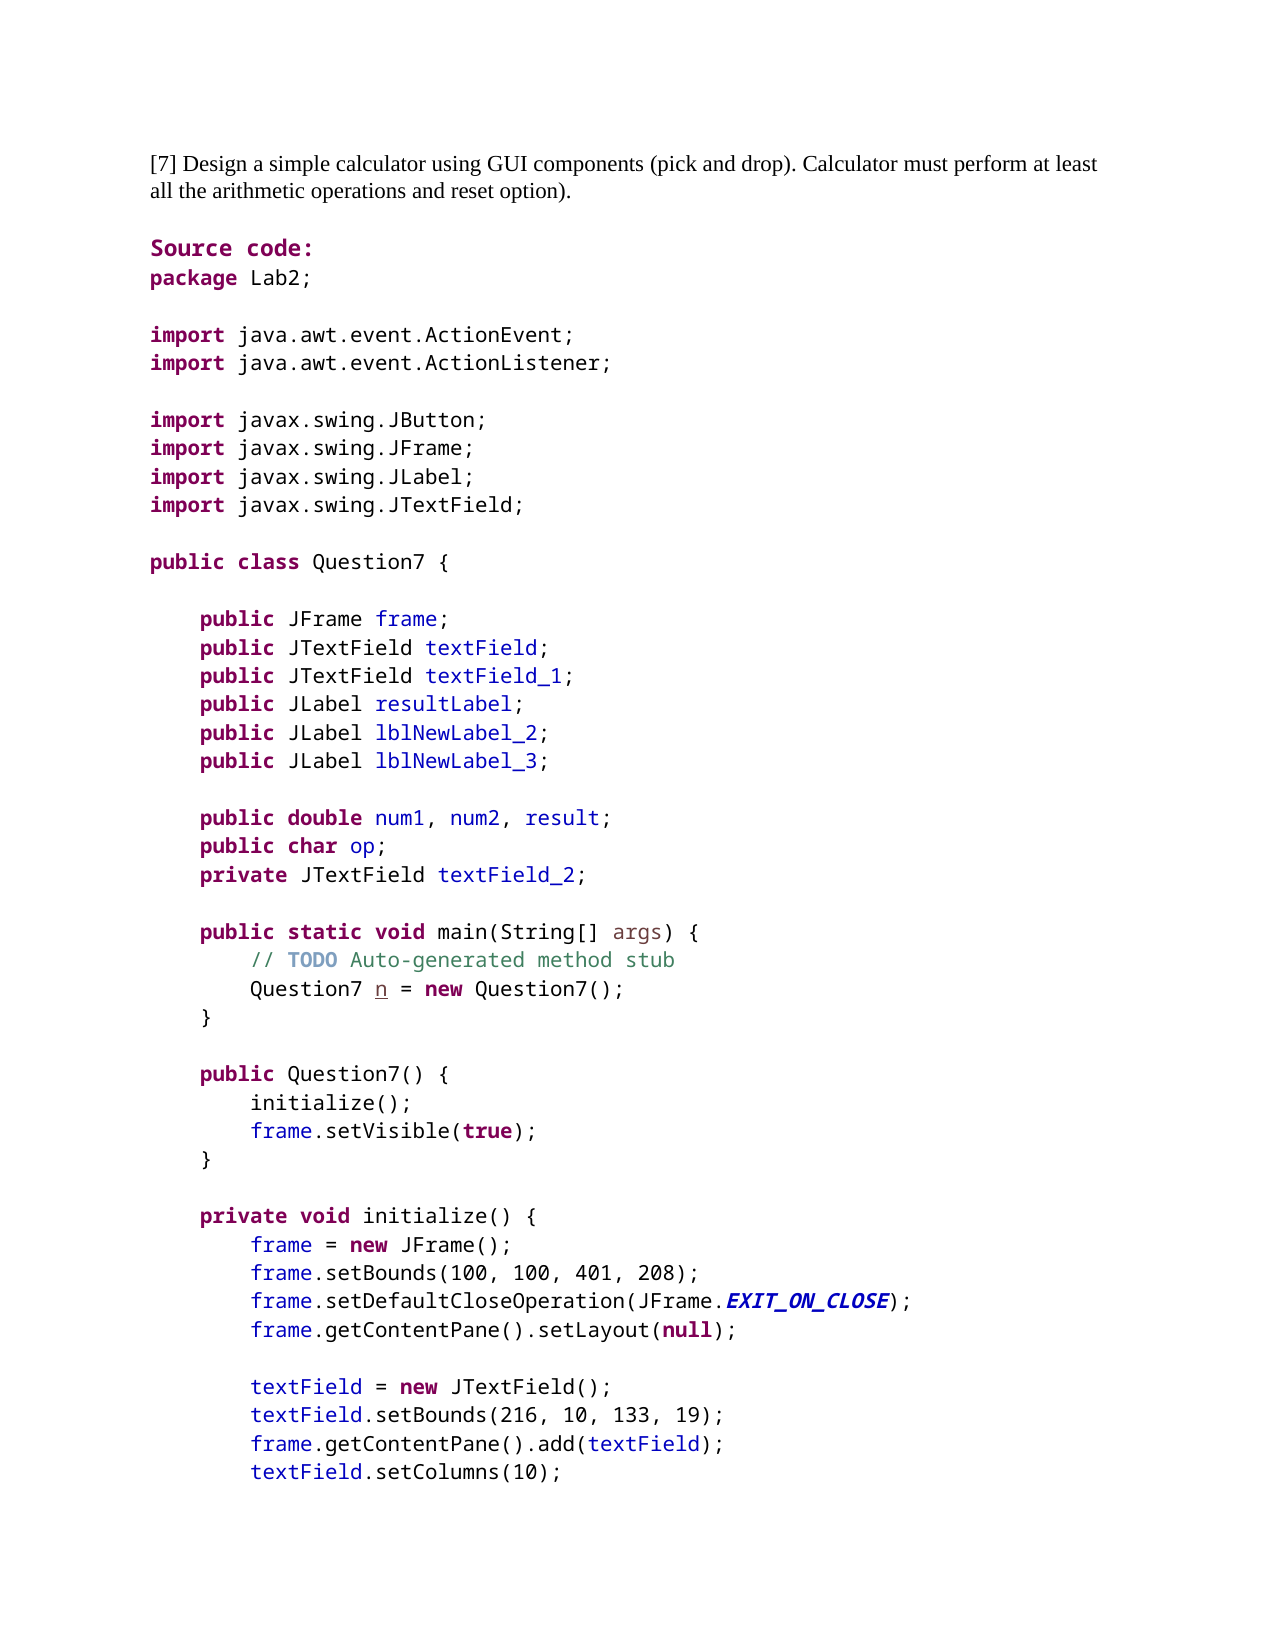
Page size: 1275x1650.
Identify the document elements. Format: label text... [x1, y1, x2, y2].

text textField.setBounds(216, 10, 133, 19); [150, 1400, 1125, 1429]
text frame.setVisible(true); [150, 1116, 1125, 1144]
text public JLabel resultLabel; [150, 689, 1125, 718]
text public JTextField textField; [150, 633, 1125, 661]
text } [150, 1002, 1125, 1031]
text frame.setDefaultCloseOperation(JFrame.EXIT_ON_CLOSE); [150, 1287, 1125, 1315]
text import java.awt.event.ActionEvent; [150, 320, 1125, 348]
text private void initialize() { [150, 1201, 1125, 1230]
text public JLabel lblNewLabel_3; [150, 746, 1125, 775]
text Source code: [150, 232, 1125, 263]
text public static void main(String[] args) { [150, 917, 1125, 945]
text public char op; [150, 832, 1125, 860]
text public JLabel lblNewLabel_2; [150, 718, 1125, 746]
text import java.awt.event.ActionListener; [150, 348, 1125, 377]
text public class Question7 { [150, 547, 1125, 576]
text import javax.swing.JFrame; [150, 433, 1125, 462]
text frame = new JFrame(); [150, 1230, 1125, 1258]
text // TODO Auto-generated method stub [150, 945, 1125, 974]
list Design a simple calculator using GUI components (pick and drop). Calculator must perform at least all the arithmetic operations and reset option). [150, 150, 1125, 204]
text import javax.swing.JLabel; [150, 462, 1125, 490]
text public Question7() { [150, 1059, 1125, 1088]
text Question7 n = new Question7(); [150, 974, 1125, 1002]
text public JTextField textField_1; [150, 661, 1125, 689]
text initialize(); [150, 1088, 1125, 1116]
text import javax.swing.JButton; [150, 405, 1125, 433]
text textField = new JTextField(); [150, 1372, 1125, 1400]
text frame.getContentPane().add(textField); [150, 1429, 1125, 1457]
text frame.setBounds(100, 100, 401, 208); [150, 1258, 1125, 1287]
text public double num1, num2, result; [150, 803, 1125, 832]
text package Lab2; [150, 263, 1125, 291]
text import javax.swing.JTextField; [150, 490, 1125, 519]
text } [150, 1144, 1125, 1173]
text frame.getContentPane().setLayout(null); [150, 1315, 1125, 1343]
text private JTextField textField_2; [150, 860, 1125, 888]
text textField.setColumns(10); [150, 1457, 1125, 1486]
text public JFrame frame; [150, 604, 1125, 633]
